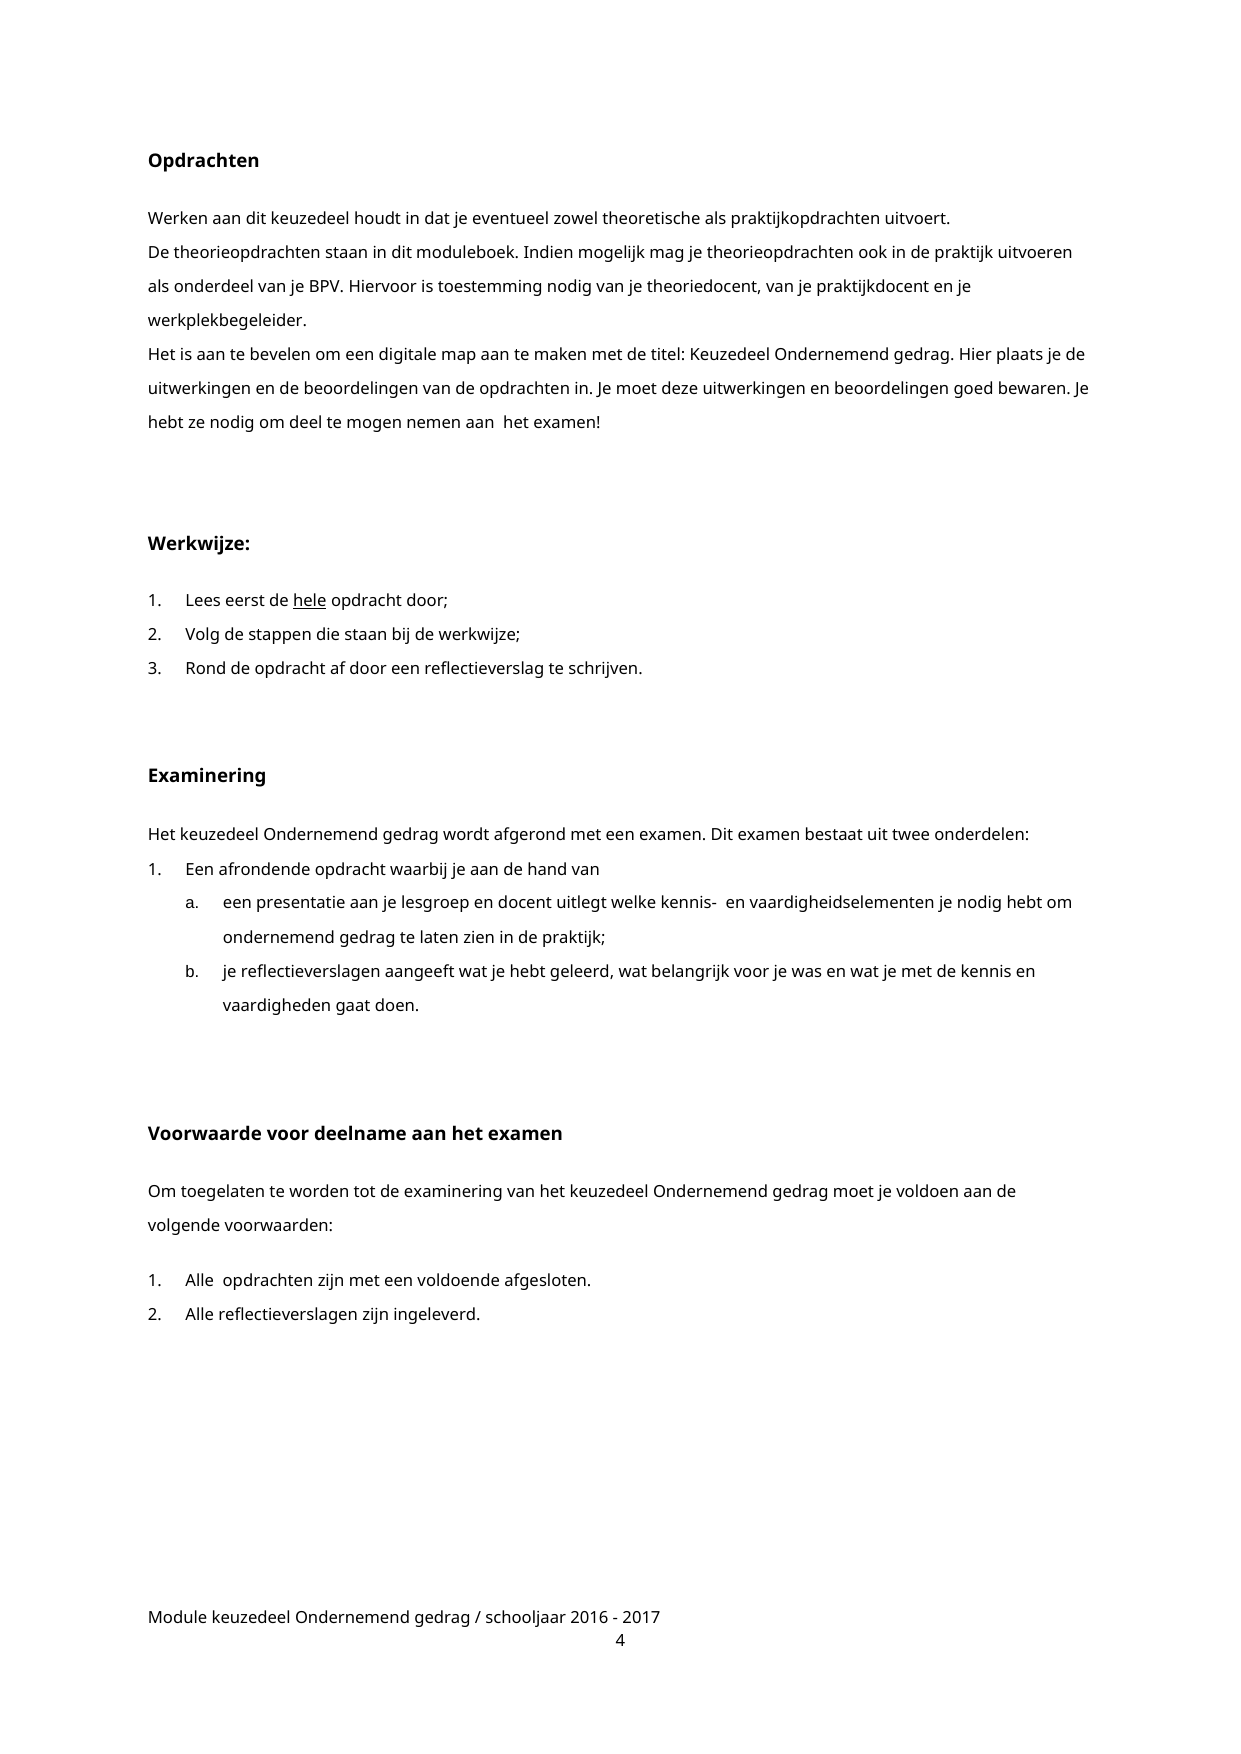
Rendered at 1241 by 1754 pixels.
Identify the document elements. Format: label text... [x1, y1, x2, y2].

list een presentatie aan je lesgroep en docent uitlegt welke kennis- en vaardigheidselementen je nodig hebt om ondernemend gedrag te laten zien in de praktijk; [185, 891, 1093, 948]
text Opdrachten [148, 148, 1093, 173]
list Lees eerst de hele opdracht door; [148, 589, 1093, 612]
list Rond de opdracht af door een reflectieverslag te schrijven. [148, 657, 1093, 680]
list Een afrondende opdracht waarbij je aan de hand van [148, 857, 1093, 880]
list je reflectieverslagen aangeeft wat je hebt geleerd, wat belangrijk voor je was en wat je met de kennis en vaardigheden gaat doen. [185, 959, 1093, 1016]
text Werken aan dit keuzedeel houdt in dat je eventueel zowel theoretische als praktijkopdrachten uitvoert. [148, 207, 1093, 229]
text Voorwaarde voor deelname aan het examen [148, 1121, 1093, 1146]
text De theorieopdrachten staan in dit moduleboek. Indien mogelijk mag je theorieopdrachten ook in de praktijk uitvoeren als onderdeel van je BPV. Hiervoor is toestemming nodig van je theoriedocent, van je praktijkdocent en je werkplekbegeleider. [148, 241, 1093, 332]
list Alle opdrachten zijn met een voldoende afgesloten. [148, 1269, 1093, 1291]
text Examinering [148, 762, 1093, 788]
text Het is aan te bevelen om een digitale map aan te maken met de titel: Keuzedeel Ondernemend gedrag. Hier plaats je de uitwerkingen en de beoordelingen van de opdrachten in. Je moet deze uitwerkingen en beoordelingen goed bewaren. Je hebt ze nodig om deel te mogen nemen aan het examen! [148, 343, 1093, 434]
text Het keuzedeel Ondernemend gedrag wordt afgerond met een examen. Dit examen bestaat uit twee onderdelen: [148, 823, 1093, 846]
list Volg de stappen die staan bij de werkwijze; [148, 623, 1093, 646]
list Alle reflectieverslagen zijn ingeleverd. [148, 1303, 1093, 1325]
text Om toegelaten te worden tot de examinering van het keuzedeel Ondernemend gedrag moet je voldoen aan de volgende voorwaarden: [148, 1180, 1093, 1236]
text Werkwijze: [148, 530, 1093, 555]
